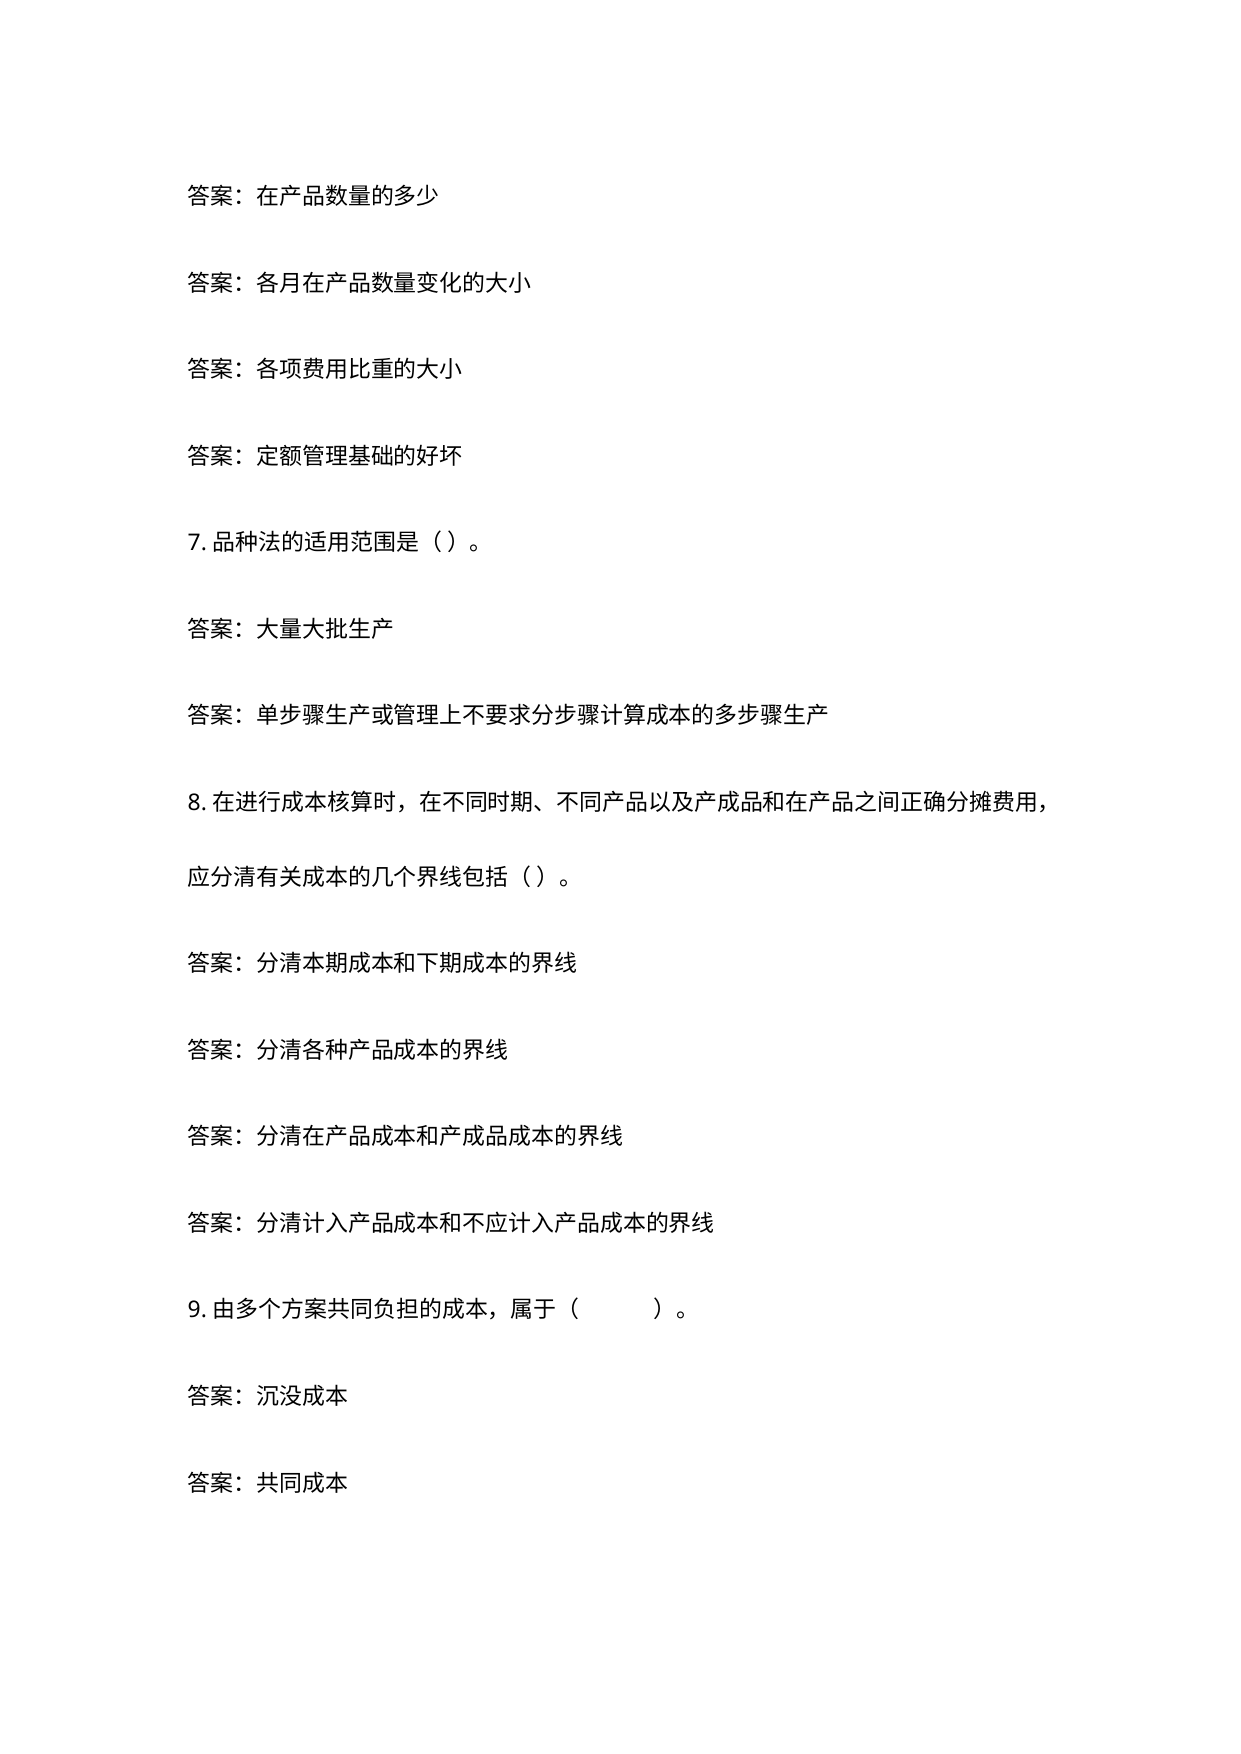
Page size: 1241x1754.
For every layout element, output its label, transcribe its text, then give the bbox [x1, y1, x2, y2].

text 7. 品种法的适用范围是（ ）。 [187, 508, 1053, 573]
text 答案：分清在产品成本和产成品成本的界线 [187, 1102, 1053, 1167]
text 答案：分清本期成本和下期成本的界线 [187, 929, 1053, 994]
text 答案：共同成本 [187, 1449, 1053, 1514]
text 9. 由多个方案共同负担的成本，属于（ ）。 [187, 1276, 1053, 1341]
text 答案：分清计入产品成本和不应计入产品成本的界线 [187, 1189, 1053, 1254]
text 答案：沉没成本 [187, 1362, 1053, 1427]
text 答案：大量大批生产 [187, 595, 1053, 660]
text 答案：单步骤生产或管理上不要求分步骤计算成本的多步骤生产 [187, 681, 1053, 746]
text 答案：分清各种产品成本的界线 [187, 1016, 1053, 1081]
text 答案：各月在产品数量变化的大小 [187, 248, 1053, 313]
text 答案：在产品数量的多少 [187, 162, 1053, 227]
text 答案：定额管理基础的好坏 [187, 422, 1053, 487]
text 8. 在进行成本核算时，在不同时期、不同产品以及产成品和在产品之间正确分摊费用，应分清有关成本的几个界线包括（ ）。 [187, 768, 1053, 908]
text 答案：各项费用比重的大小 [187, 335, 1053, 400]
